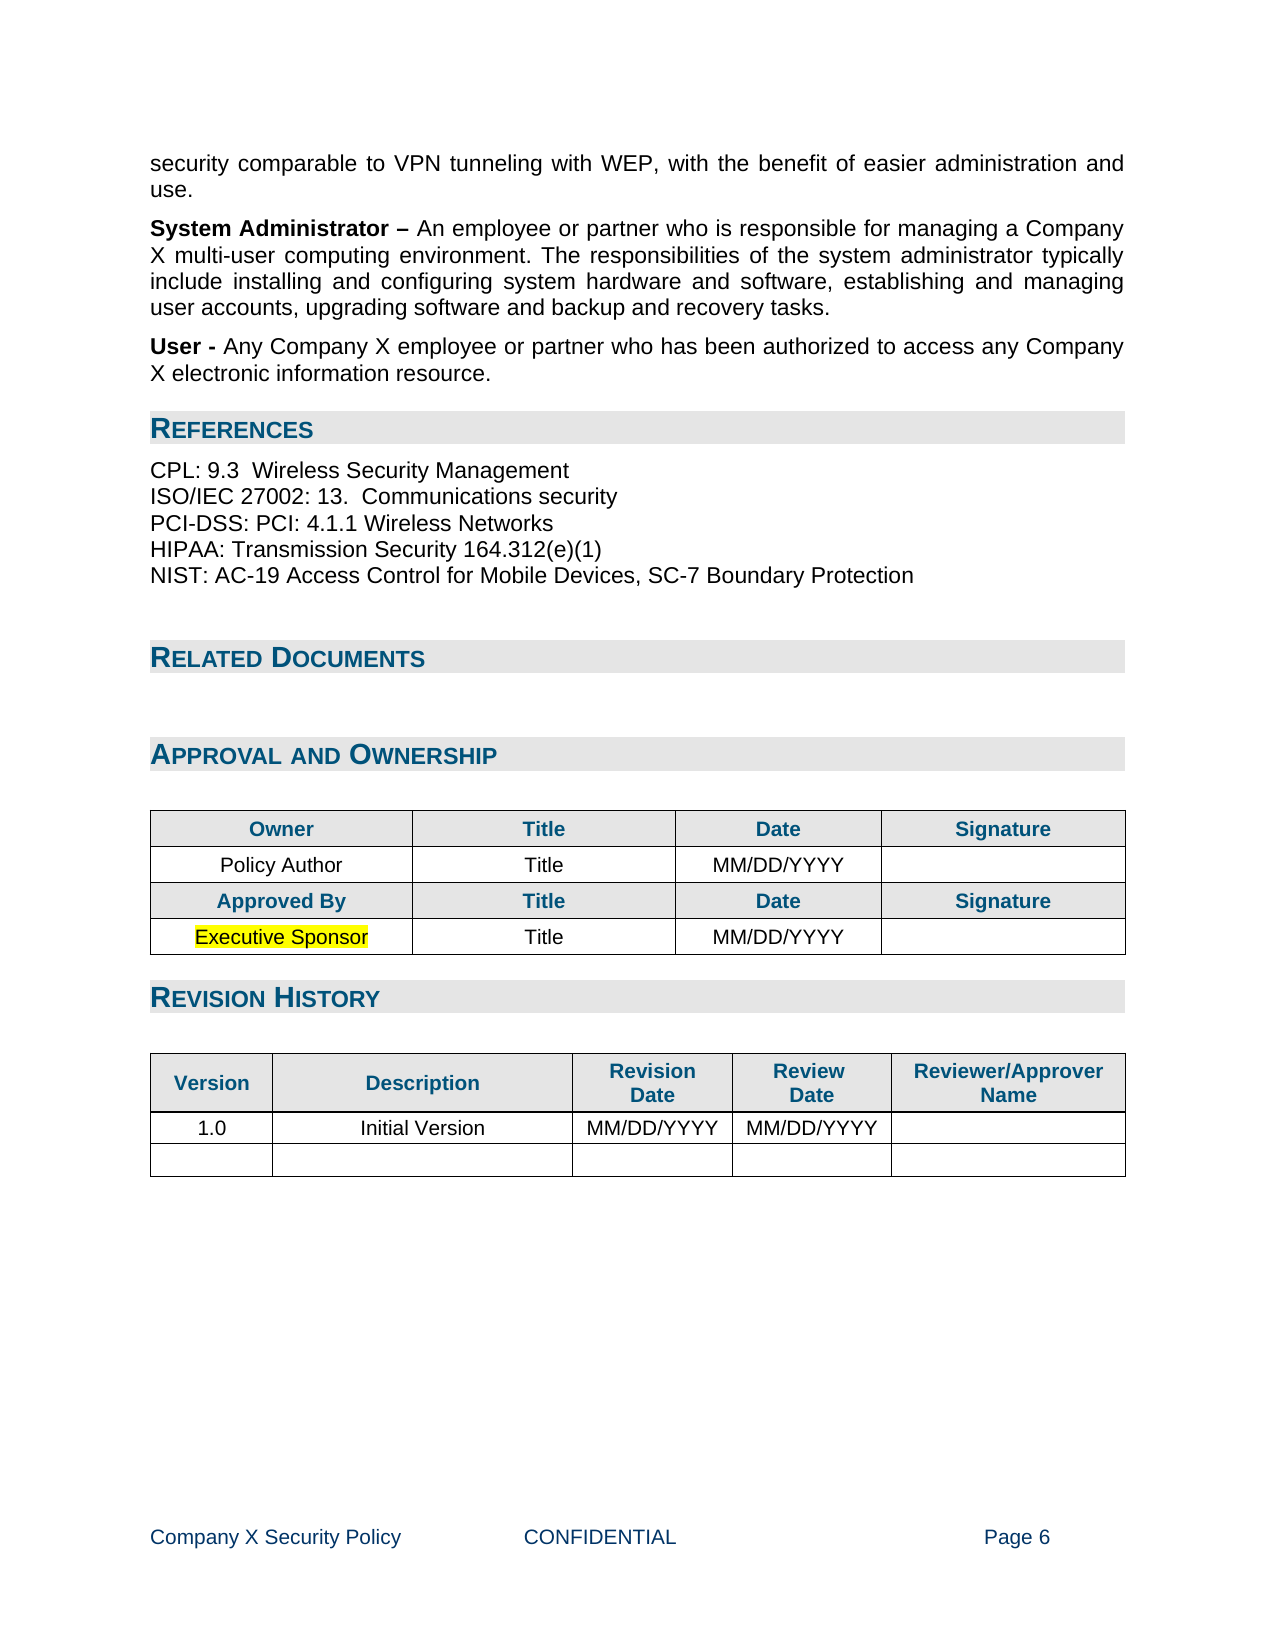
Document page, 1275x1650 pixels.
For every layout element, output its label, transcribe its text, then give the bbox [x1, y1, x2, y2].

text NIST: AC-19 Access Control for Mobile Devices, SC-7 Boundary Protection [150, 562, 1125, 589]
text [150, 150, 1125, 203]
table_cell 1.0 [151, 1113, 272, 1142]
table_header Review Date [733, 1054, 891, 1111]
table_header Date [676, 811, 881, 846]
text CPL: 9.3 Wireless Security Management [150, 457, 1125, 483]
table_cell Title [413, 883, 675, 918]
text Revision History [150, 980, 1125, 1013]
table_cell MM/DD/YYYY [676, 847, 881, 882]
table_cell [733, 1144, 891, 1176]
text References [150, 411, 1125, 444]
table_cell MM/DD/YYYY [573, 1113, 732, 1142]
table_header Owner [151, 811, 412, 846]
table_cell Initial Version [273, 1113, 572, 1142]
table_cell MM/DD/YYYY [676, 919, 881, 954]
table_cell Policy Author [151, 847, 412, 882]
text System Administrator – An employee or partner who is responsible for managing a Company X multi-user computing environment. The responsibilities of the system administrator typically include installing and configuring system hardware and software, establishing and managing user accounts, upgrading software and backup and recovery tasks. [150, 215, 1125, 321]
text ISO/IEC 27002: 13. Communications security [150, 483, 1125, 509]
table_header Version [151, 1054, 272, 1111]
text PCI-DSS: PCI: 4.1.1 Wireless Networks [150, 509, 1125, 536]
table_cell Date [676, 883, 881, 918]
table_header Title [413, 811, 675, 846]
table_cell [573, 1144, 732, 1176]
text HIPAA: Transmission Security 164.312(e)(1) [150, 536, 1125, 562]
table_cell [151, 1144, 272, 1176]
table_cell Executive Sponsor [151, 919, 412, 954]
table_cell Title [413, 919, 675, 954]
table_cell [882, 847, 1125, 882]
table_header Reviewer/Approver Name [892, 1054, 1125, 1111]
table_cell [892, 1113, 1125, 1142]
table_header Signature [882, 811, 1125, 846]
table_cell [892, 1144, 1125, 1176]
table_cell [273, 1144, 572, 1176]
table_cell MM/DD/YYYY [733, 1113, 891, 1142]
table_cell Signature [882, 883, 1125, 918]
text Related Documents [150, 640, 1125, 673]
table_cell Title [413, 847, 675, 882]
table_header Revision Date [573, 1054, 732, 1111]
table_header Description [273, 1054, 572, 1111]
text Approval and Ownership [150, 737, 1125, 771]
text User - Any Company X employee or partner who has been authorized to access any Company X electronic information resource. [150, 333, 1125, 386]
table_cell Approved By [151, 883, 412, 918]
table_cell [882, 919, 1125, 954]
